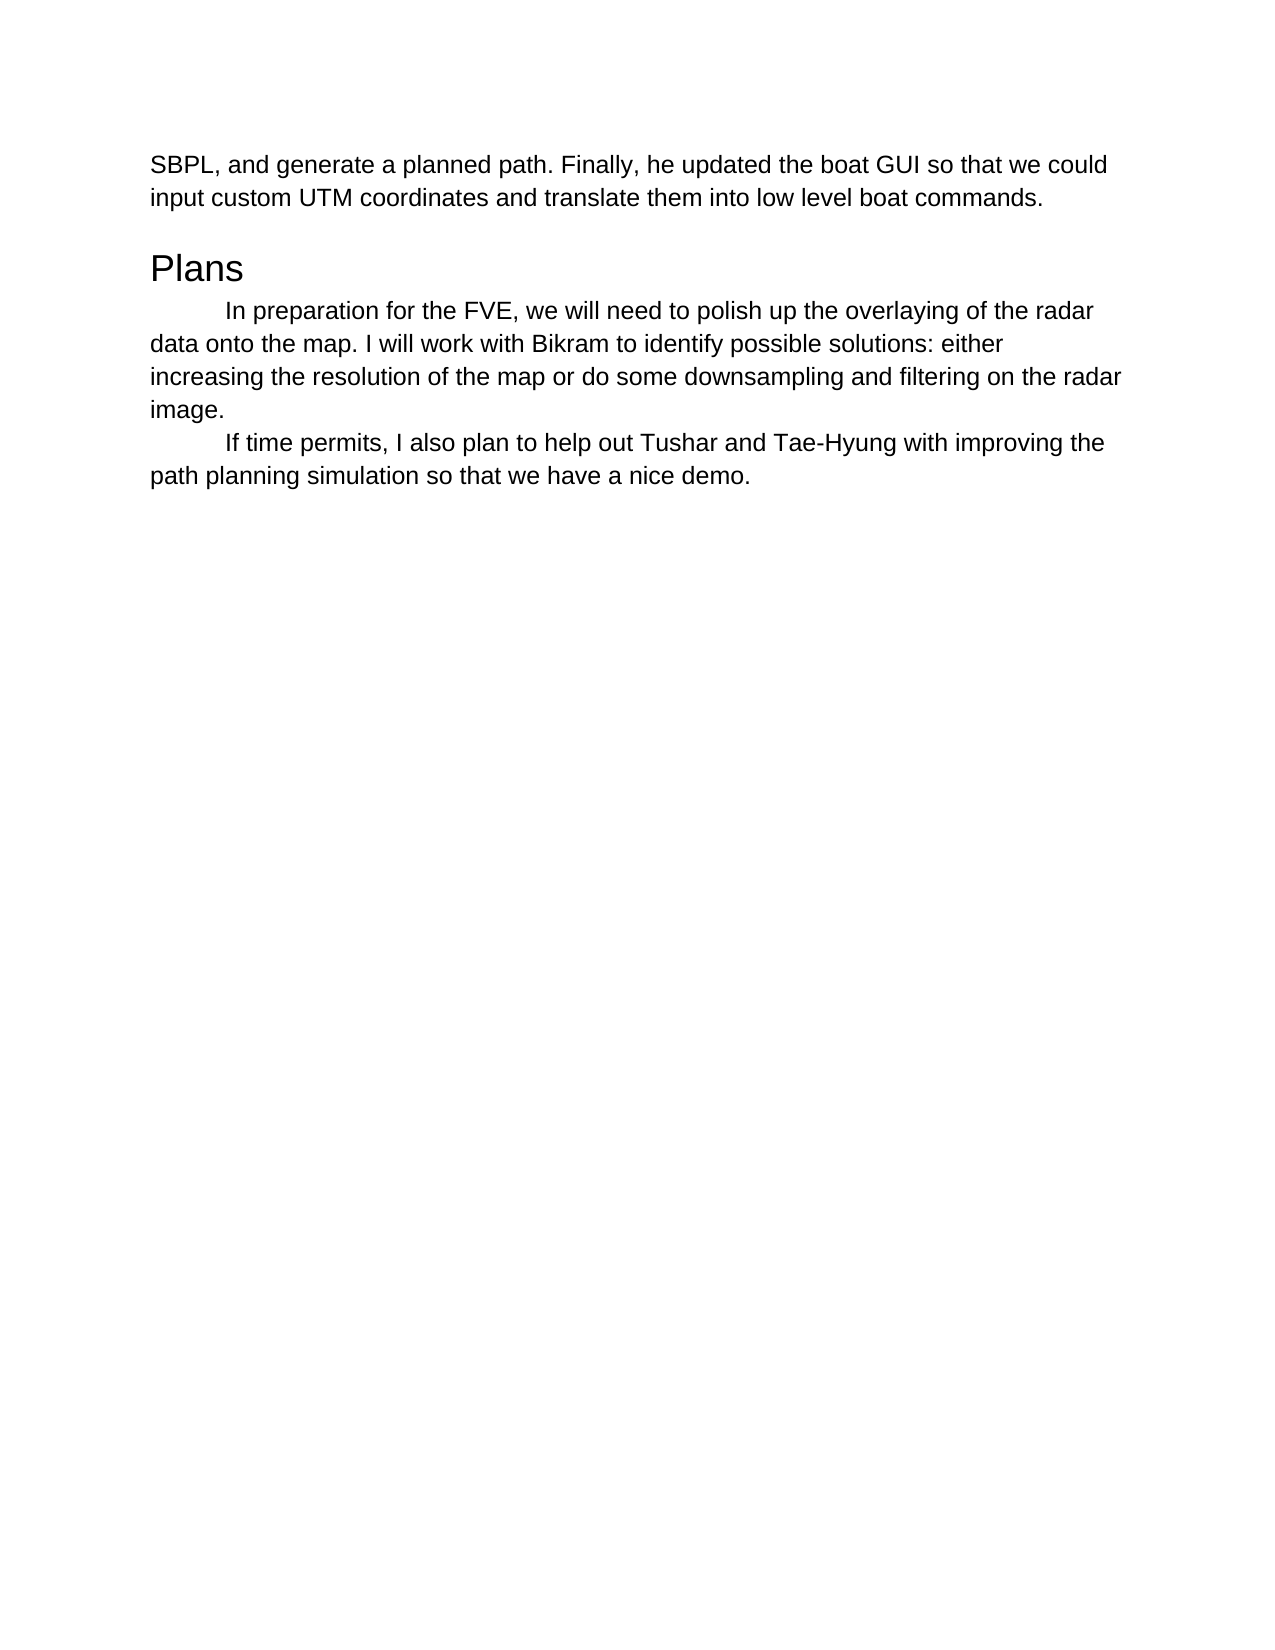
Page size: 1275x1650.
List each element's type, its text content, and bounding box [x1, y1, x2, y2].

text In preparation for the FVE, we will need to polish up the overlaying of the radar data onto the map. I will work with Bikram to identify possible solutions: either increasing the resolution of the map or do some downsampling and filtering on the radar image. [150, 296, 1125, 424]
text Plans [150, 246, 1125, 289]
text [150, 150, 1125, 212]
text If time permits, I also plan to help out Tushar and Tae-Hyung with improving the path planning simulation so that we have a nice demo. [150, 428, 1125, 490]
